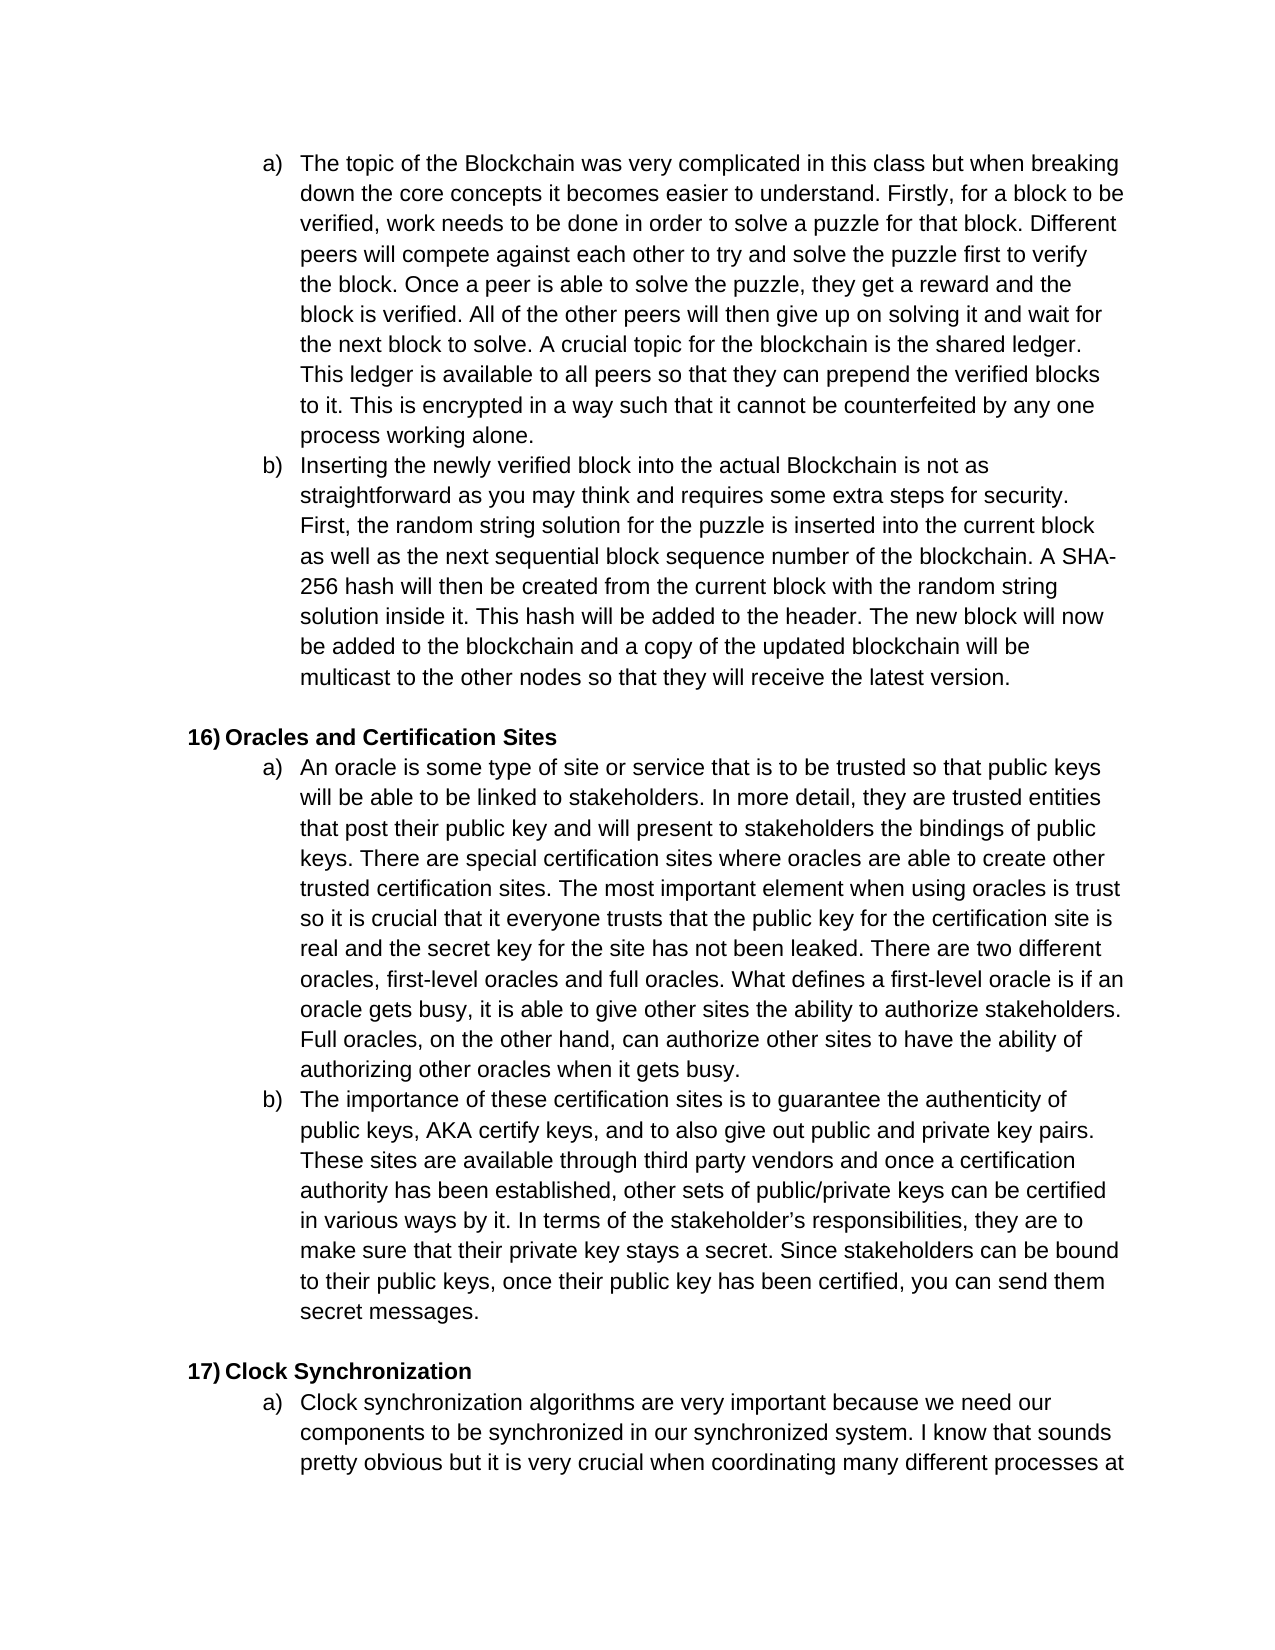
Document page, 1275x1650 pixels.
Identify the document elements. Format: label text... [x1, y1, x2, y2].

list The topic of the Blockchain was very complicated in this class but when breaking down the core concepts it becomes easier to understand. Firstly, for a block to be verified, work needs to be done in order to solve a puzzle for that block. Different peers will compete against each other to try and solve the puzzle first to verify the block. Once a peer is able to solve the puzzle, they get a reward and the block is verified. All of the other peers will then give up on solving it and wait for the next block to solve. A crucial topic for the blockchain is the shared ledger. This ledger is available to all peers so that they can prepend the verified blocks to it. This is encrypted in a way such that it cannot be counterfeited by any one process working alone. [262, 150, 1125, 448]
list The importance of these certification sites is to guarantee the authenticity of public keys, AKA certify keys, and to also give out public and private key pairs. These sites are available through third party vendors and once a certification authority has been established, other sets of public/private keys can be certified in various ways by it. In terms of the stakeholder’s responsibilities, they are to make sure that their private key stays a secret. Since stakeholders can be bound to their public keys, once their public key has been certified, you can send them secret messages. [262, 1086, 1125, 1324]
list Oracles and Certification Sites [187, 724, 1125, 750]
list An oracle is some type of site or service that is to be trusted so that public keys will be able to be linked to stakeholders. In more detail, they are trusted entities that post their public key and will present to stakeholders the bindings of public keys. There are special certification sites where oracles are able to create other trusted certification sites. The most important element when using oracles is trust so it is crucial that it everyone trusts that the public key for the certification site is real and the secret key for the site has not been leaked. There are two different oracles, first-level oracles and full oracles. What defines a first-level oracle is if an oracle gets busy, it is able to give other sites the ability to authorize stakeholders. Full oracles, on the other hand, can authorize other sites to have the ability of authorizing other oracles when it gets busy. [262, 754, 1125, 1083]
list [262, 1388, 1125, 1475]
list Clock Synchronization [187, 1358, 1125, 1385]
list Inserting the newly verified block into the actual Blockchain is not as straightforward as you may think and requires some extra steps for security. First, the random string solution for the puzzle is inserted into the current block as well as the next sequential block sequence number of the blockchain. A SHA-256 hash will then be created from the current block with the random string solution inside it. This hash will be added to the header. The new block will now be added to the blockchain and a copy of the updated blockchain will be multicast to the other nodes so that they will receive the latest version. [262, 452, 1125, 690]
